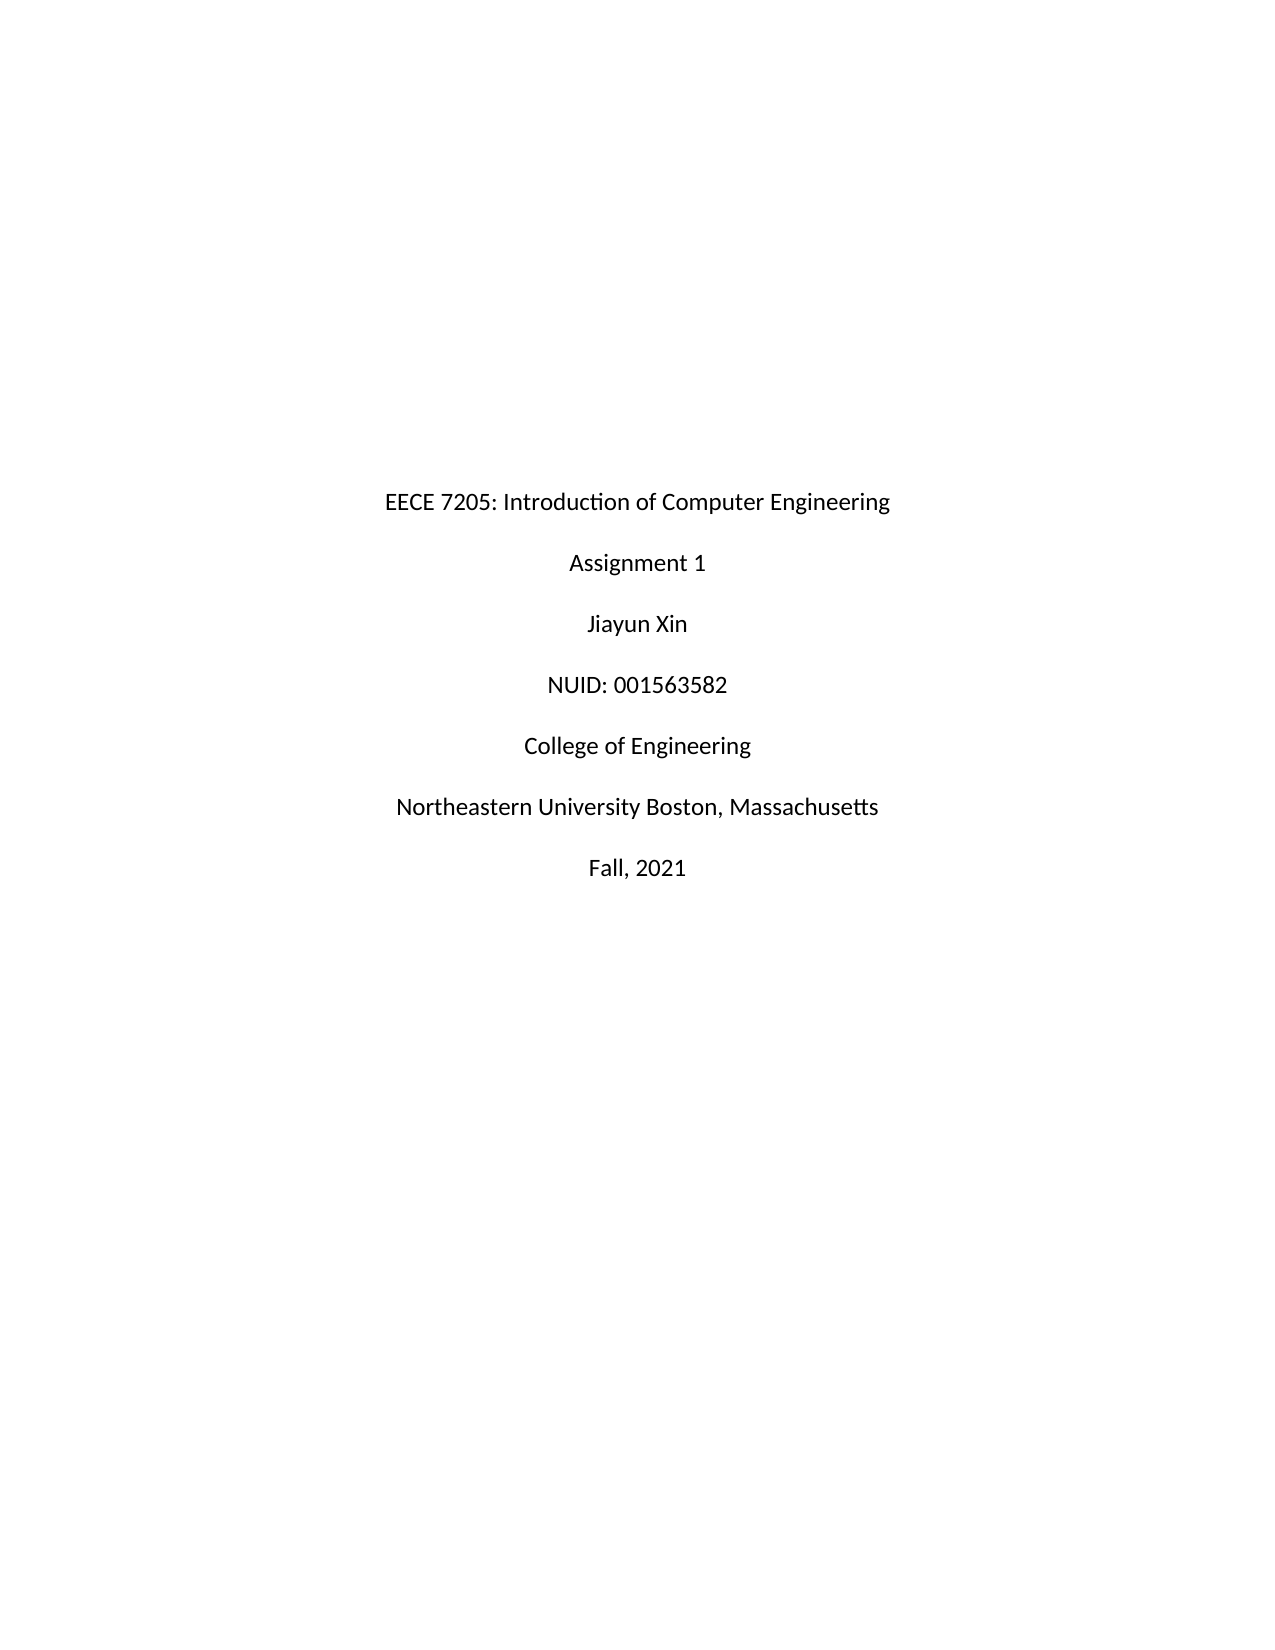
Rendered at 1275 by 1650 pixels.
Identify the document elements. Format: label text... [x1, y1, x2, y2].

text Assignment 1 [150, 547, 1125, 577]
text Fall, 2021 [150, 852, 1125, 882]
text College of Engineering [150, 730, 1125, 760]
text NUID: 001563582 [150, 669, 1125, 699]
text Northeastern University Boston, Massachusetts [150, 791, 1125, 821]
text Jiayun Xin [150, 608, 1125, 638]
text EECE 7205: Introduction of Computer Engineering [150, 486, 1125, 516]
